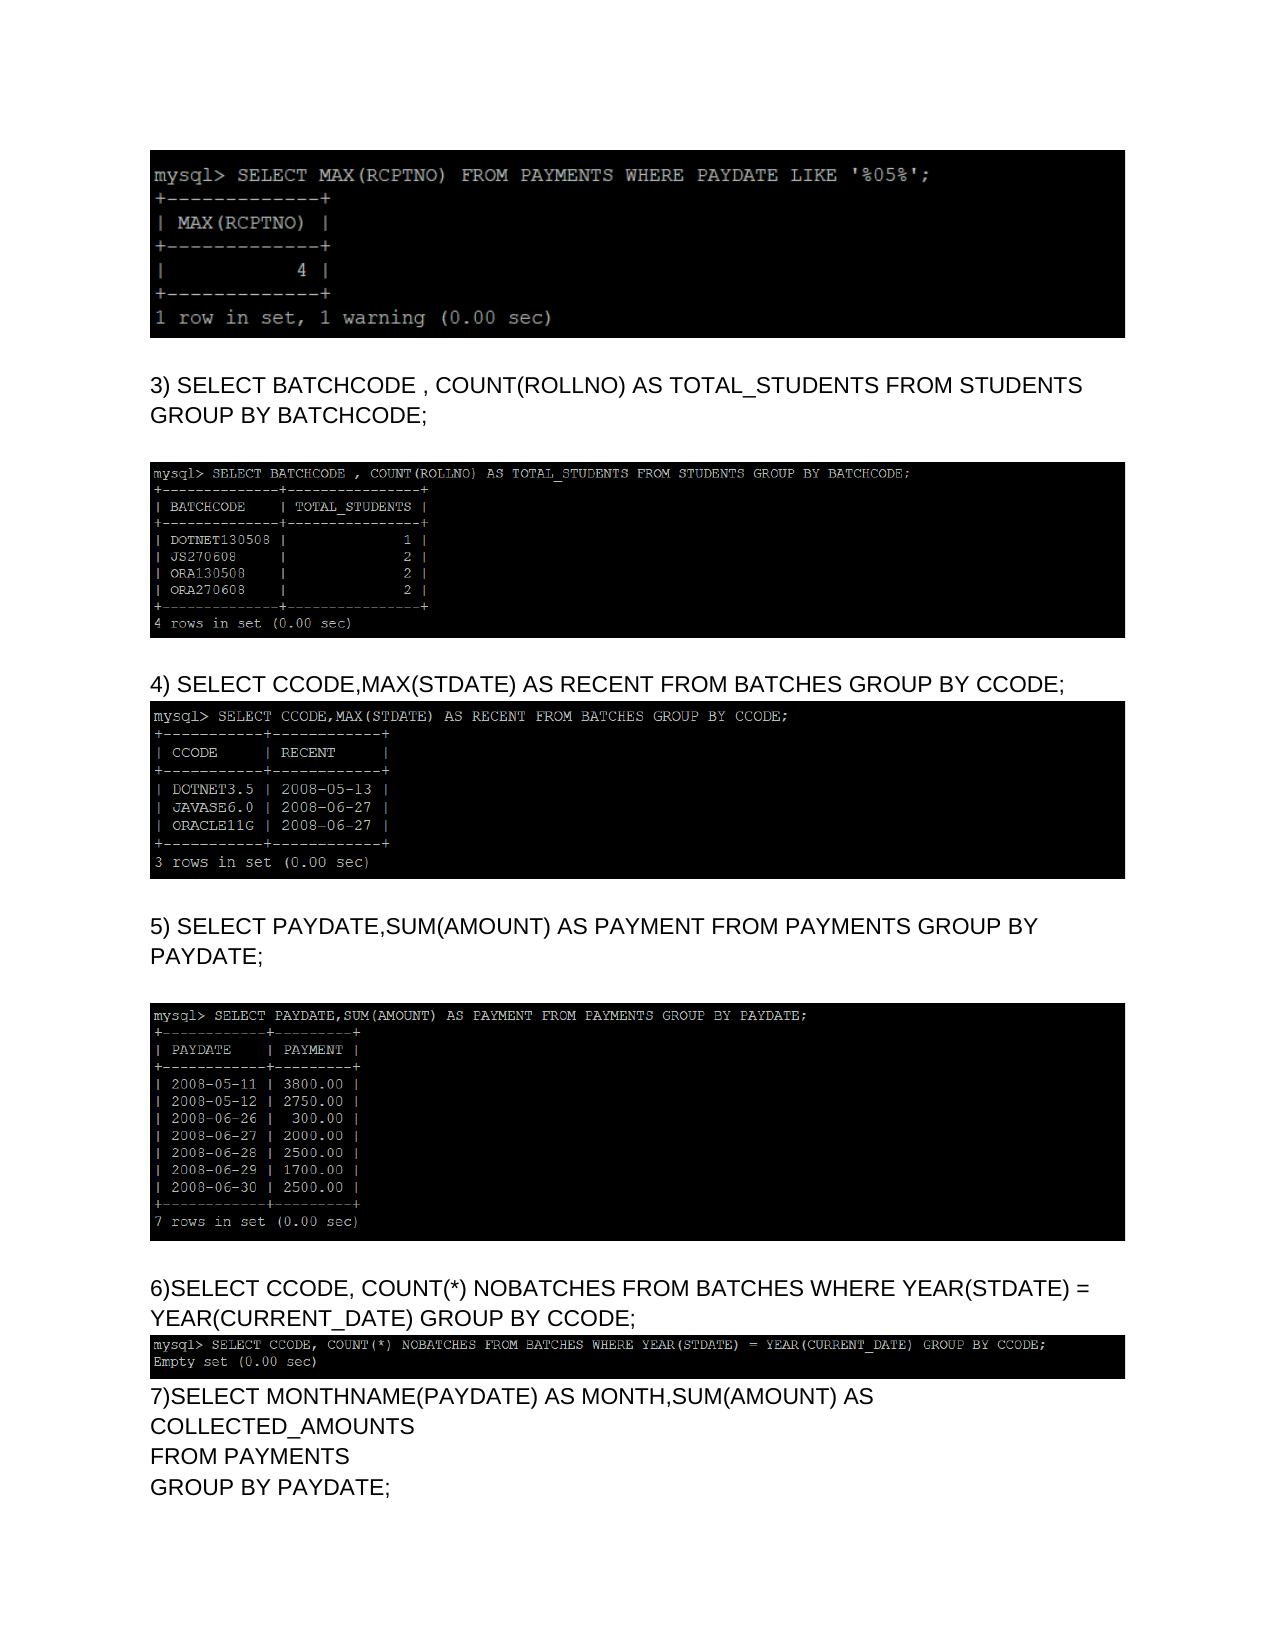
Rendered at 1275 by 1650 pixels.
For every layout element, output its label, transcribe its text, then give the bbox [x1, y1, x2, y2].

text GROUP BY PAYDATE; [150, 1473, 1125, 1500]
text FROM PAYMENTS [150, 1443, 1125, 1469]
text 5) SELECT PAYDATE,SUM(AMOUNT) AS PAYMENT FROM PAYMENTS GROUP BY PAYDATE; [150, 913, 1125, 969]
text 6)SELECT CCODE, COUNT(*) NOBATCHES FROM BATCHES WHERE YEAR(STDATE) = YEAR(CURRENT_DATE) GROUP BY CCODE; [150, 1275, 1125, 1331]
picture [150, 1335, 1125, 1379]
picture [150, 1003, 1125, 1241]
text 3) SELECT BATCHCODE , COUNT(ROLLNO) AS TOTAL_STUDENTS FROM STUDENTS GROUP BY BATCHCODE; [150, 372, 1125, 428]
picture [150, 150, 1125, 338]
text 7)SELECT MONTHNAME(PAYDATE) AS MONTH,SUM(AMOUNT) AS COLLECTED_AMOUNTS [150, 1383, 1125, 1439]
text 4) SELECT CCODE,MAX(STDATE) AS RECENT FROM BATCHES GROUP BY CCODE; [150, 671, 1125, 698]
picture [150, 701, 1125, 879]
picture [150, 462, 1125, 638]
